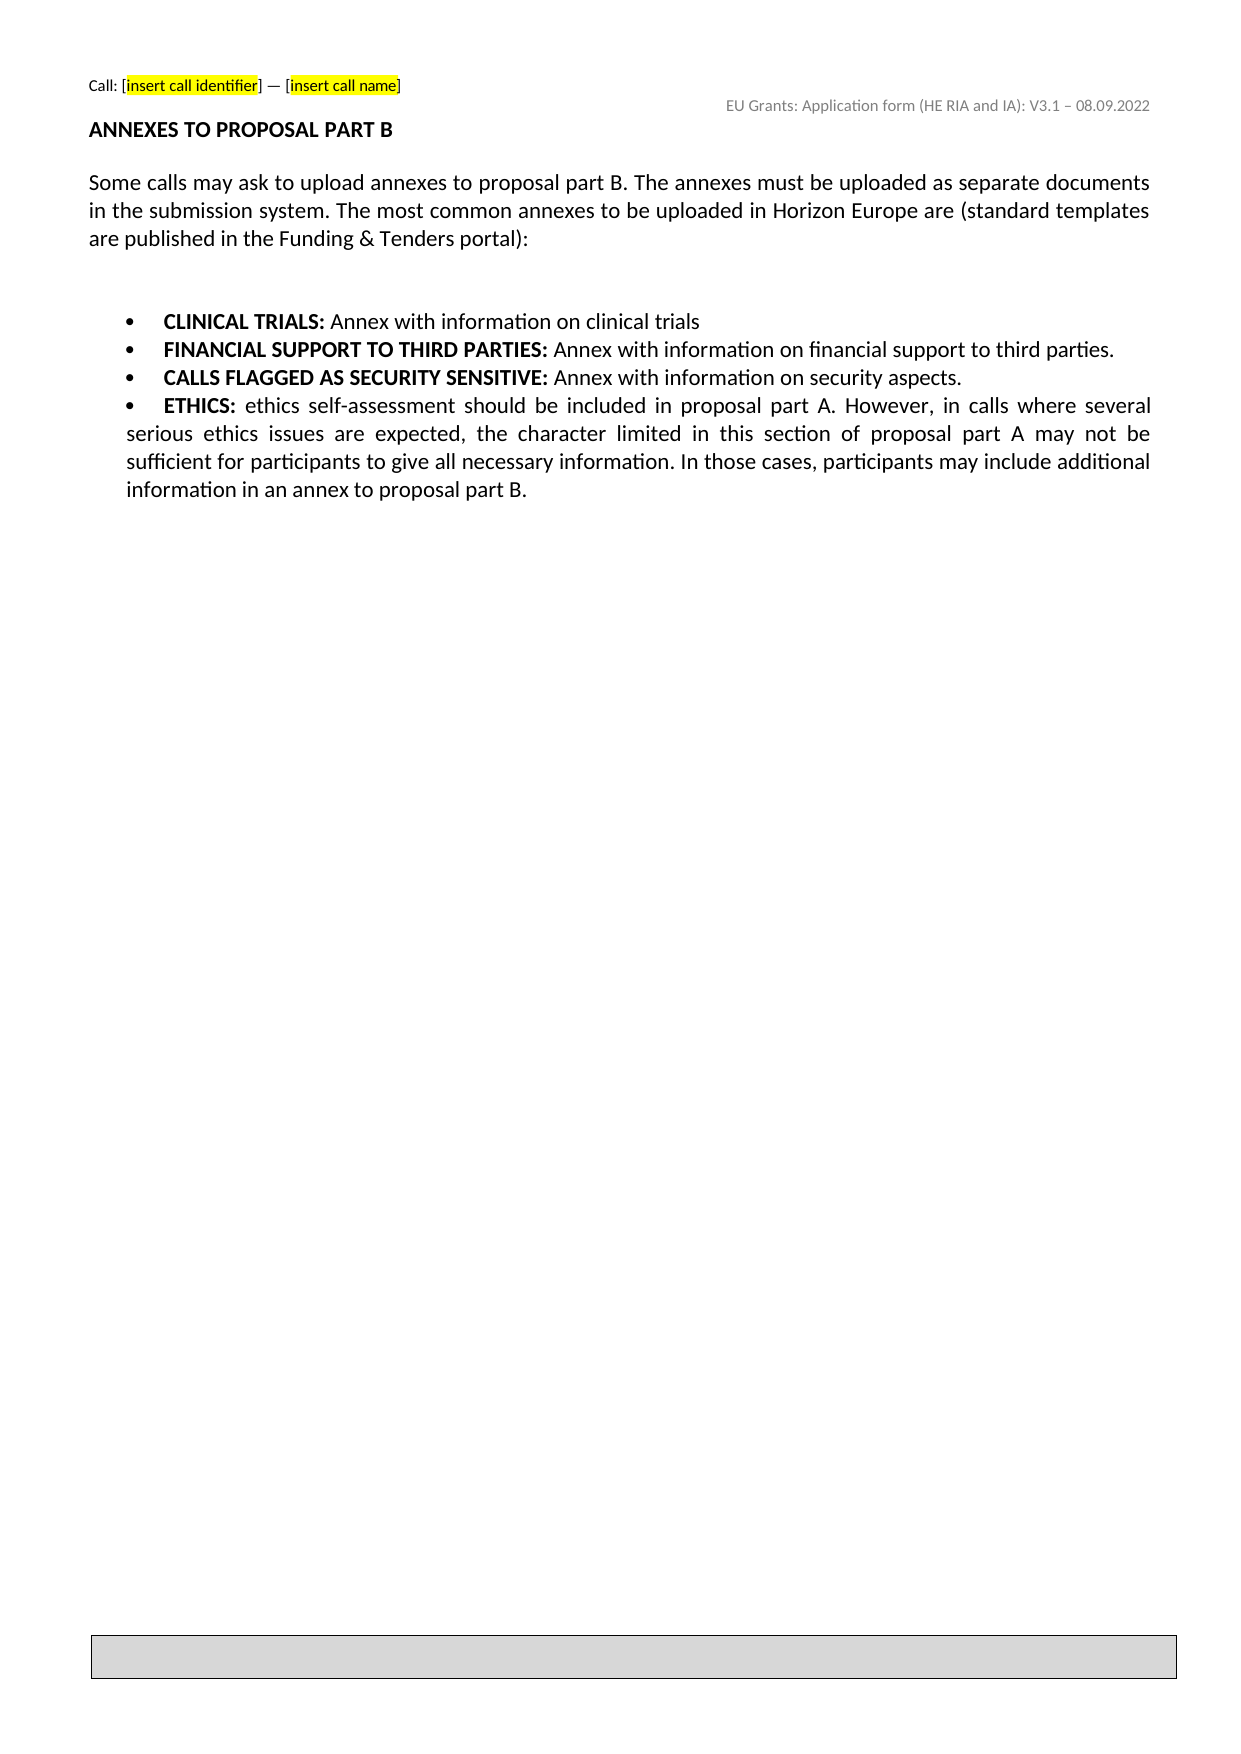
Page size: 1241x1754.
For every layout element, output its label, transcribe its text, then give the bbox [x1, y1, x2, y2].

list CALLS FLAGGED AS SECURITY SENSITIVE: Annex with information on security aspects. [126, 363, 1178, 391]
subtitle ANNEXES TO PROPOSAL PART B [89, 115, 1178, 143]
list FINANCIAL SUPPORT TO THIRD PARTIES: Annex with information on financial support to third parties. [126, 335, 1178, 363]
text Some calls may ask to upload annexes to proposal part B. The annexes must be uploaded as separate documents in the submission system. The most common annexes to be uploaded in Horizon Europe are (standard templates are published in the Funding & Tenders portal): [89, 168, 1152, 252]
list CLINICAL TRIALS: Annex with information on clinical trials [126, 307, 1178, 335]
list ETHICS: ethics self-assessment should be included in proposal part A. However, in calls where several serious ethics issues are expected, the character limited in this section of proposal part A may not be sufficient for participants to give all necessary information. In those cases, participants may include additional information in an annex to proposal part B. [126, 391, 1152, 503]
